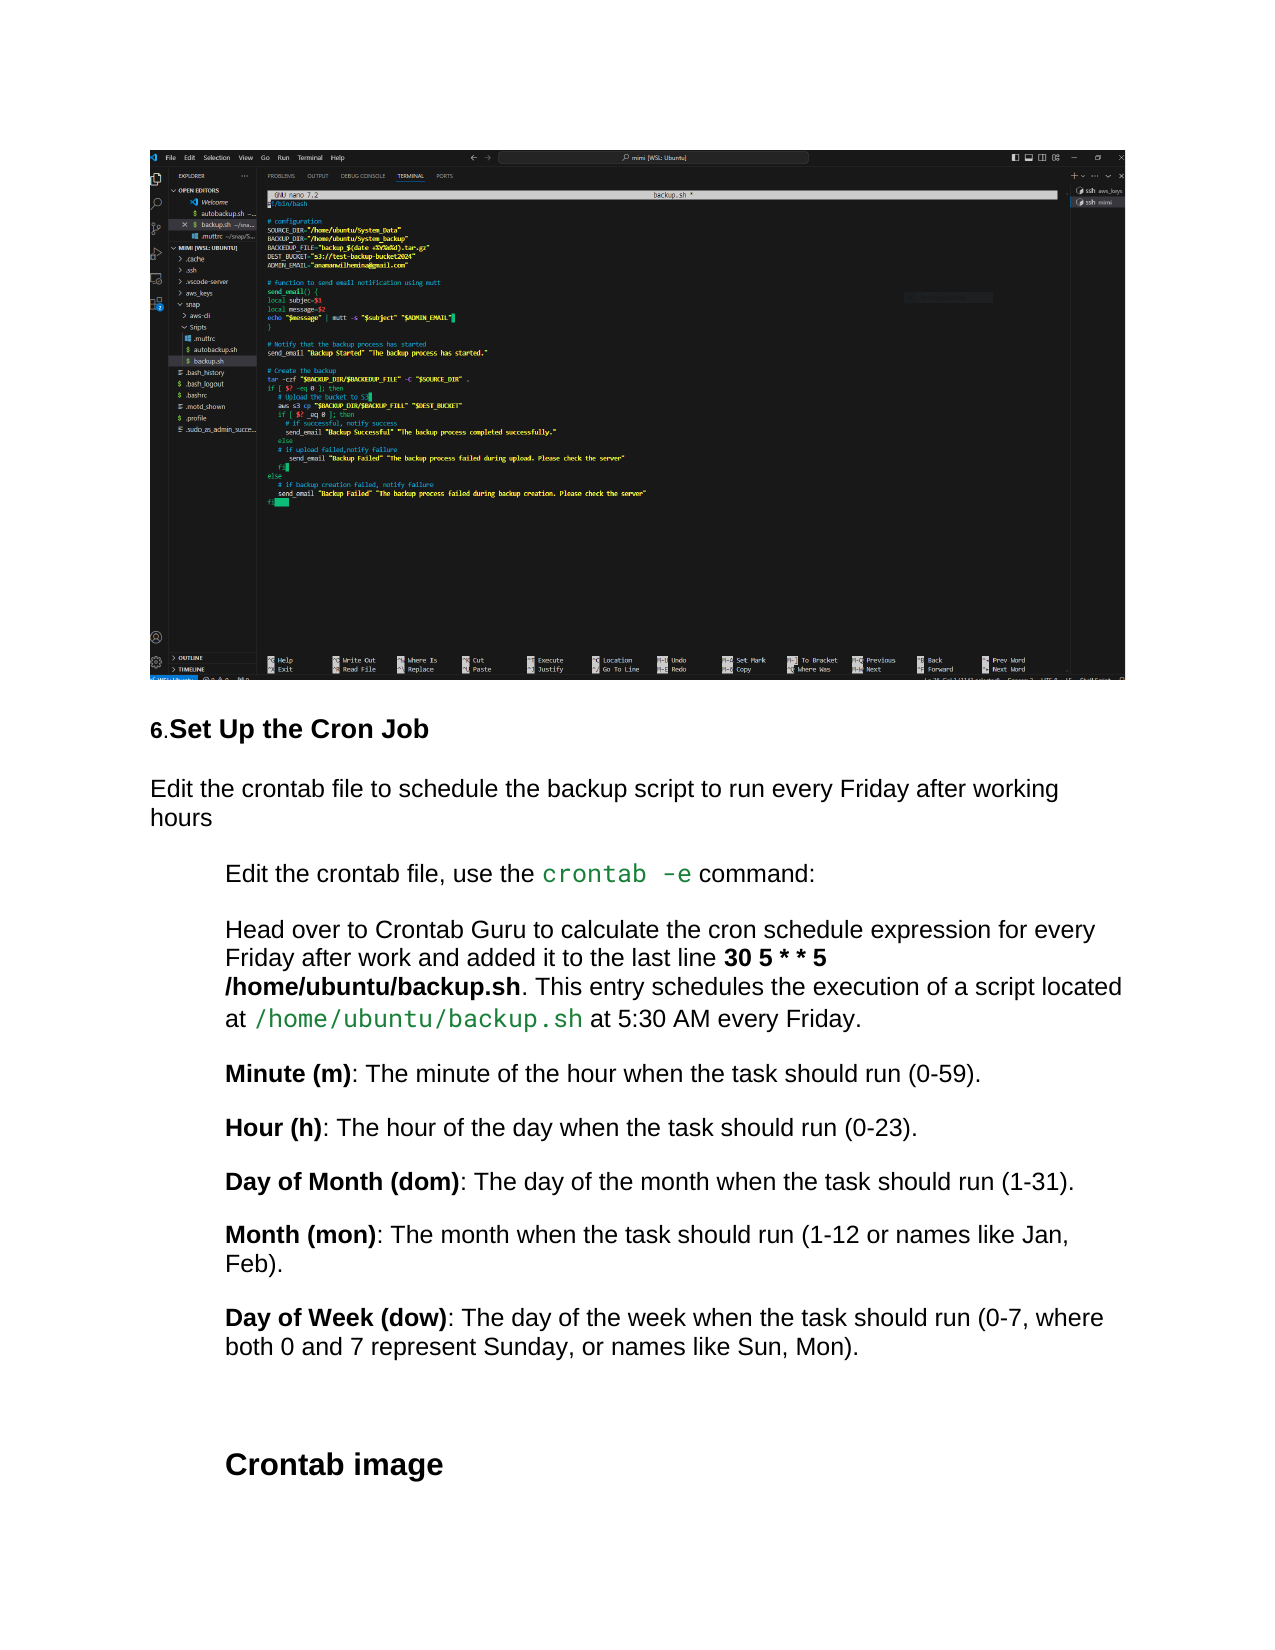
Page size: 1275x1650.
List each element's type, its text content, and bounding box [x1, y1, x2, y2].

text Head over to Crontab Guru to calculate the cron schedule expression for every Friday after work and added it to the last line 30 5 * * 5 /home/ubuntu/backup.sh. This entry schedules the execution of a script located at /home/ubuntu/backup.sh at 5:30 AM every Friday. [225, 915, 1125, 1034]
text Day of Week (dow): The day of the week when the task should run (0-7, where both 0 and 7 represent Sunday, or names like Sun, Mon). [225, 1303, 1125, 1360]
text Edit the crontab file, use the crontab -e command: [225, 857, 1125, 890]
text Hour (h): The hour of the day when the task should run (0-23). [225, 1113, 1125, 1141]
text Edit the crontab file to schedule the backup script to run every Friday after working hours [150, 774, 1125, 832]
text 6.Set Up the Cron Job [150, 713, 1125, 744]
text Day of Month (dom): The day of the month when the task should run (1-31). [225, 1166, 1125, 1195]
text Minute (m): The minute of the hour when the task should run (0-59). [225, 1059, 1125, 1088]
picture [150, 150, 1125, 680]
text Month (mon): The month when the task should run (1-12 or names like Jan, Feb). [225, 1220, 1125, 1278]
text Crontab image [225, 1446, 1125, 1482]
